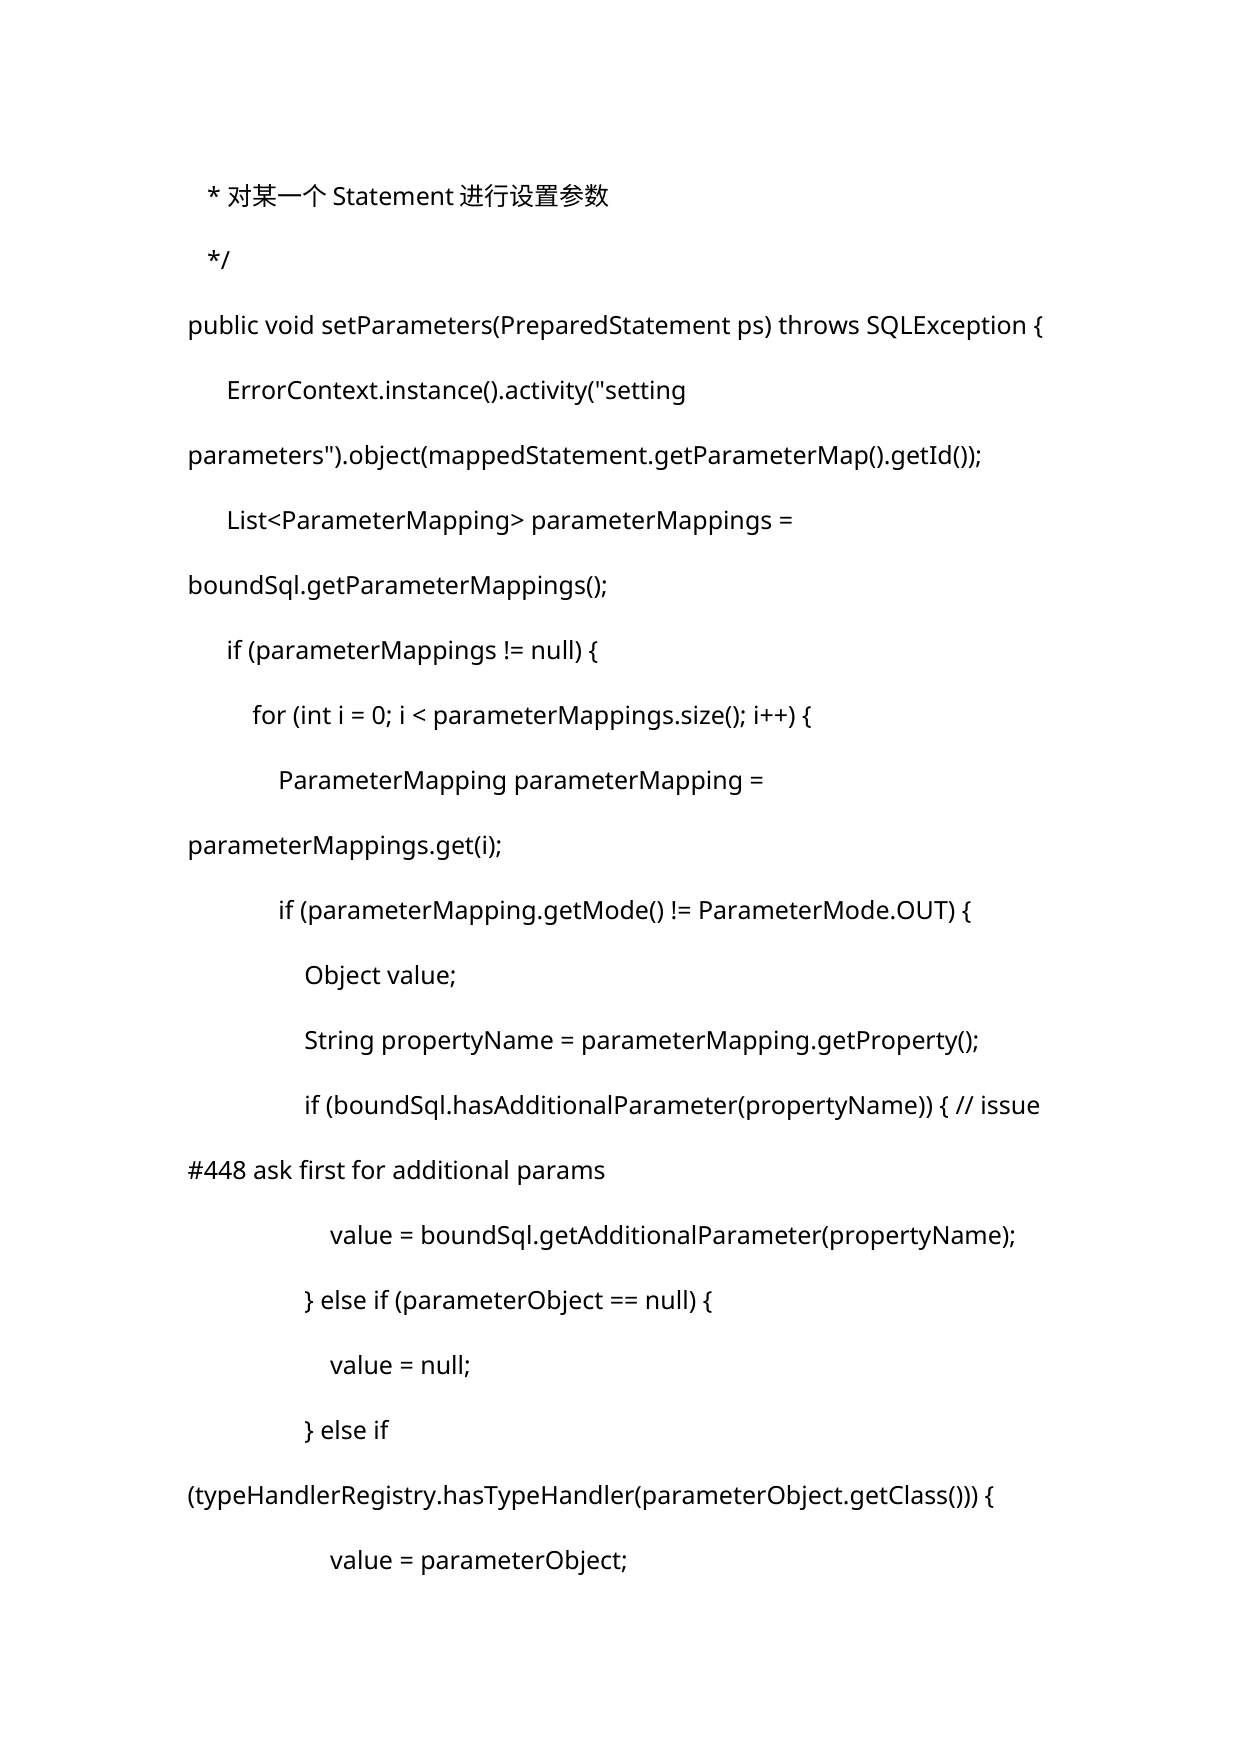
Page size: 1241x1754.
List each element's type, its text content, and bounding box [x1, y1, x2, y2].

text value = parameterObject; [187, 1527, 1053, 1592]
text public void setParameters(PreparedStatement ps) throws SQLException { [187, 292, 1053, 357]
text ParameterMapping parameterMapping = parameterMappings.get(i); [187, 747, 1053, 877]
text for (int i = 0; i < parameterMappings.size(); i++) { [187, 682, 1053, 747]
text } else if (parameterObject == null) { [187, 1267, 1053, 1332]
text String propertyName = parameterMapping.getProperty(); [187, 1007, 1053, 1072]
text value = boundSql.getAdditionalParameter(propertyName); [187, 1202, 1053, 1267]
text value = null; [187, 1332, 1053, 1397]
text if (parameterMappings != null) { [187, 617, 1053, 682]
text } else if (typeHandlerRegistry.hasTypeHandler(parameterObject.getClass())) { [187, 1397, 1053, 1527]
text ErrorContext.instance().activity("setting parameters").object(mappedStatement.getParameterMap().getId()); [187, 357, 1053, 487]
text */ [187, 227, 1053, 292]
text if (boundSql.hasAdditionalParameter(propertyName)) { // issue #448 ask first for additional params [187, 1072, 1053, 1202]
text Object value; [187, 942, 1053, 1007]
text if (parameterMapping.getMode() != ParameterMode.OUT) { [187, 877, 1053, 942]
text * 对某一个Statement进行设置参数 [187, 162, 1053, 227]
text List<ParameterMapping> parameterMappings = boundSql.getParameterMappings(); [187, 487, 1053, 617]
